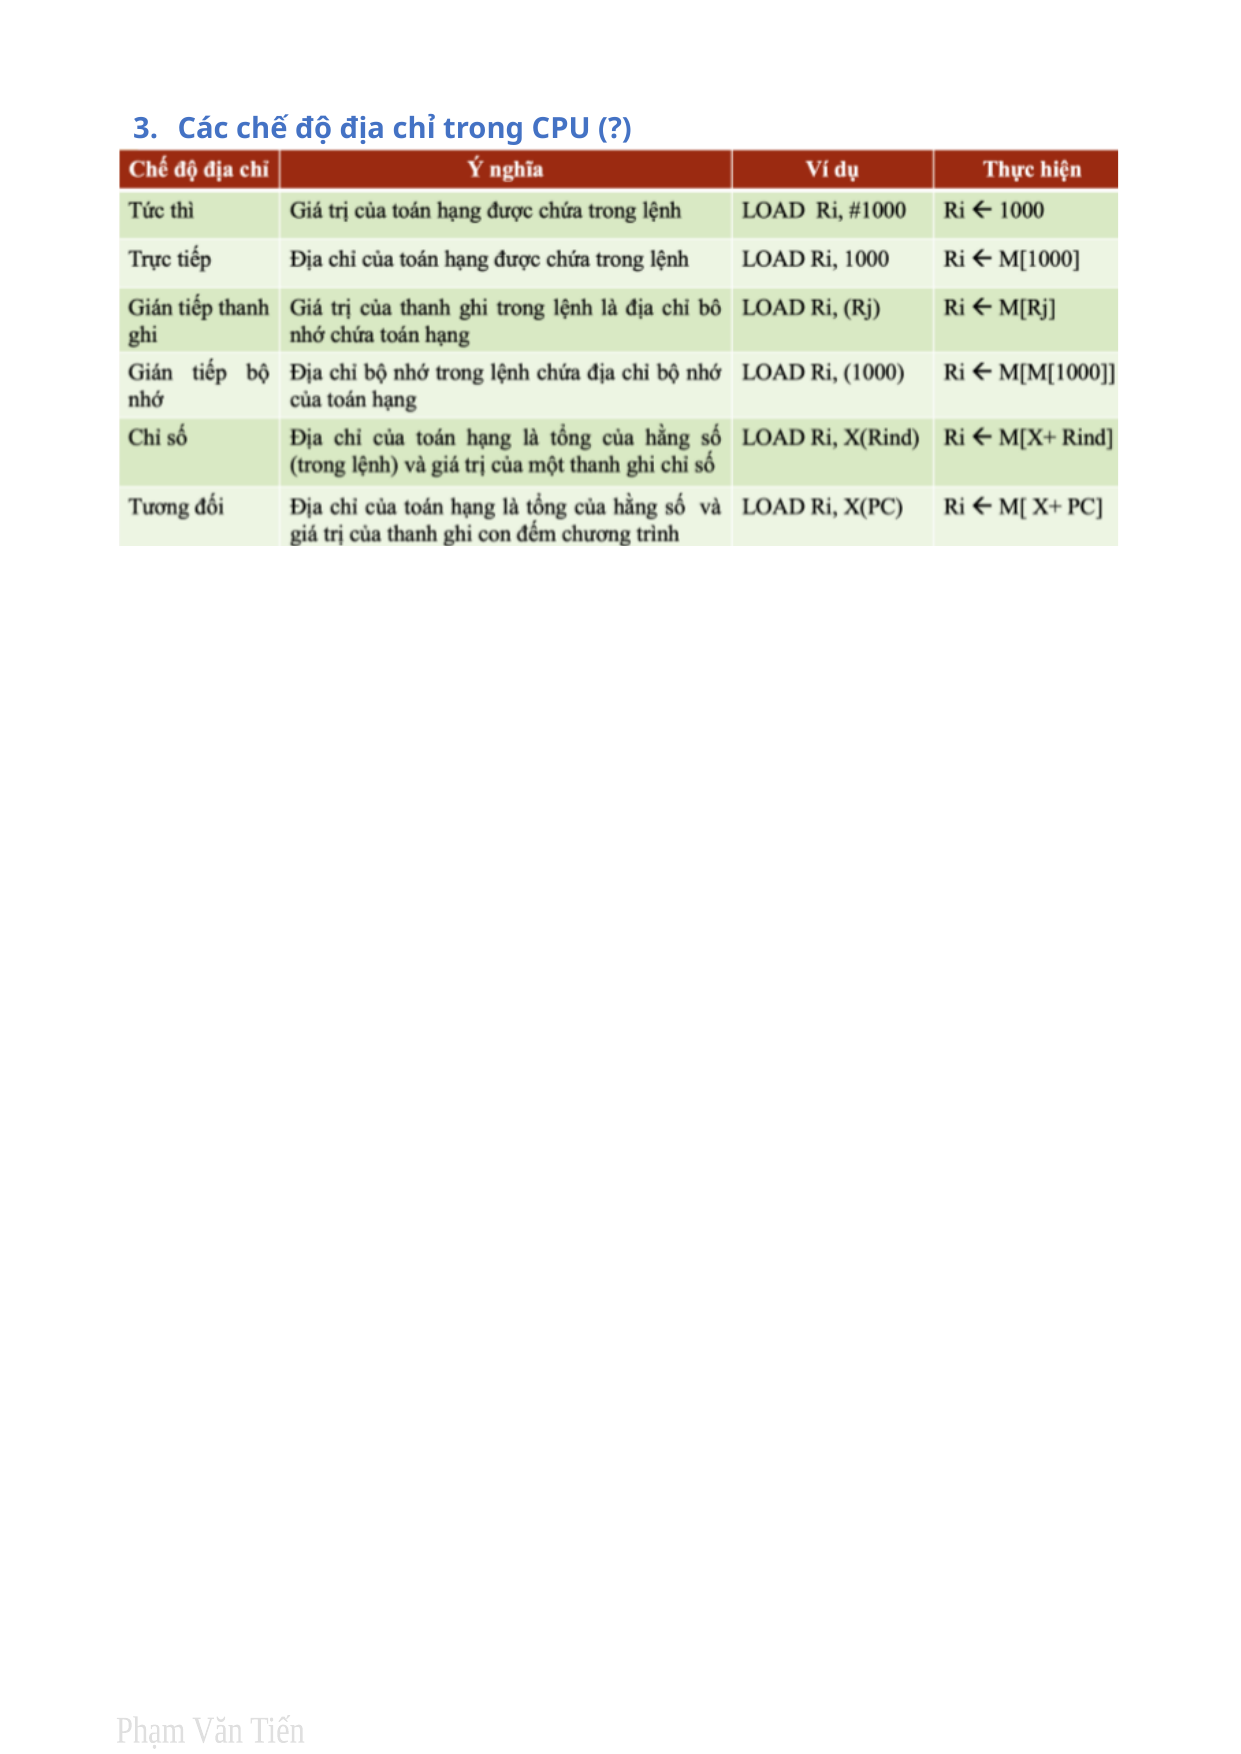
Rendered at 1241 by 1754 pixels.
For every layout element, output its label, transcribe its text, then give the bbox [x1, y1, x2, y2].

picture [118, 148, 1117, 545]
subtitle Các chế độ địa chỉ trong CPU (?) [133, 107, 1122, 147]
